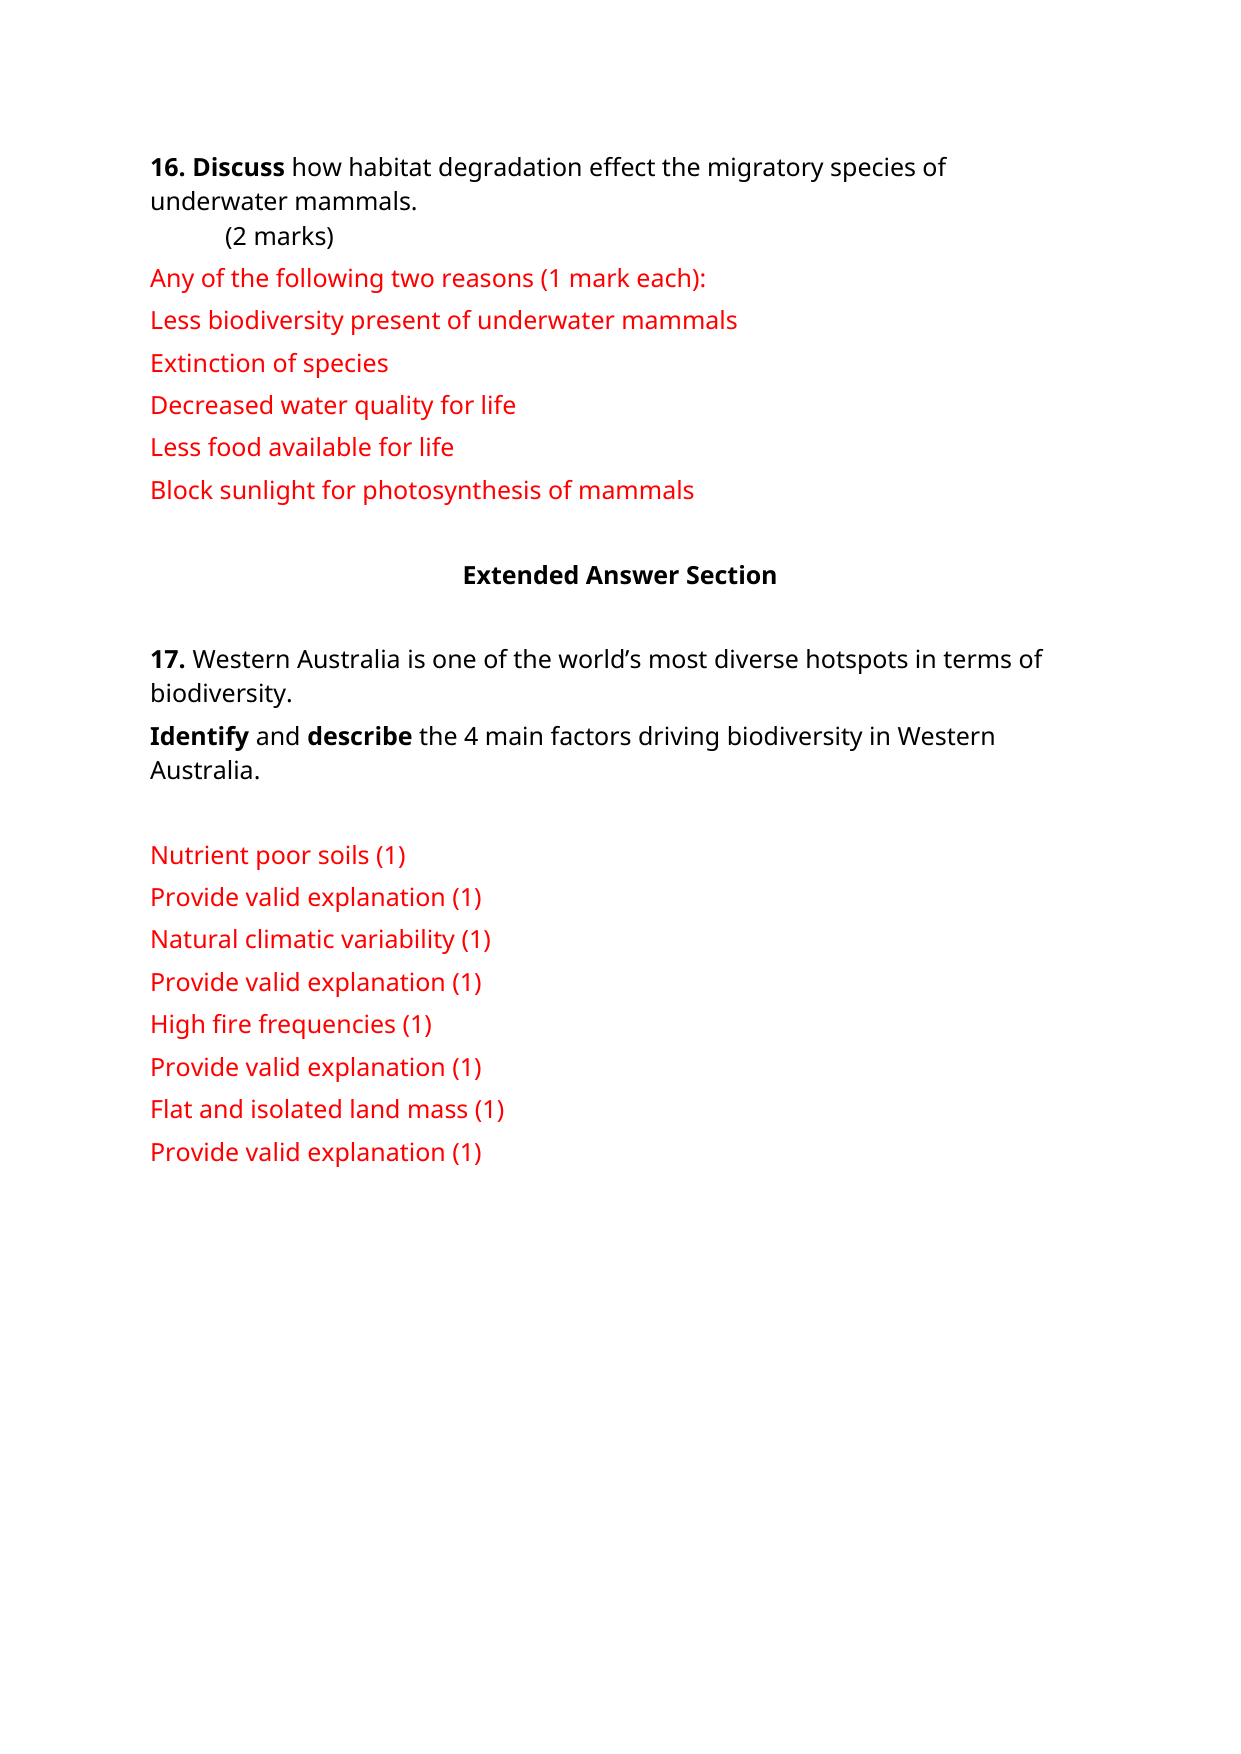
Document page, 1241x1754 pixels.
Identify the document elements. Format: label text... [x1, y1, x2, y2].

list Nutrient poor soils (1) [150, 837, 1090, 871]
list 17. Western Australia is one of the world’s most diverse hotspots in terms of biodiversity. [150, 642, 1090, 710]
list 16. Discuss how habitat degradation effect the migratory species of underwater mammals. (2 marks) [150, 150, 1090, 252]
list Block sunlight for photosynthesis of mammals [150, 472, 1090, 507]
list Extinction of species [150, 345, 1090, 379]
list Flat and isolated land mass (1) [150, 1092, 1090, 1126]
list Provide valid explanation (1) [150, 964, 1090, 999]
list Extended Answer Section [150, 557, 1090, 591]
list Decreased water quality for life [150, 388, 1090, 422]
list Identify and describe the 4 main factors driving biodiversity in Western Australia. [150, 718, 1090, 787]
list High fire frequencies (1) [150, 1007, 1090, 1041]
list Any of the following two reasons (1 mark each): [150, 261, 1090, 294]
list Provide valid explanation (1) [150, 1134, 1090, 1168]
list Less biodiversity present of underwater mammals [150, 303, 1090, 337]
list Provide valid explanation (1) [150, 1049, 1090, 1083]
list Less food available for life [150, 430, 1090, 464]
list Natural climatic variability (1) [150, 922, 1090, 956]
list Provide valid explanation (1) [150, 880, 1090, 914]
